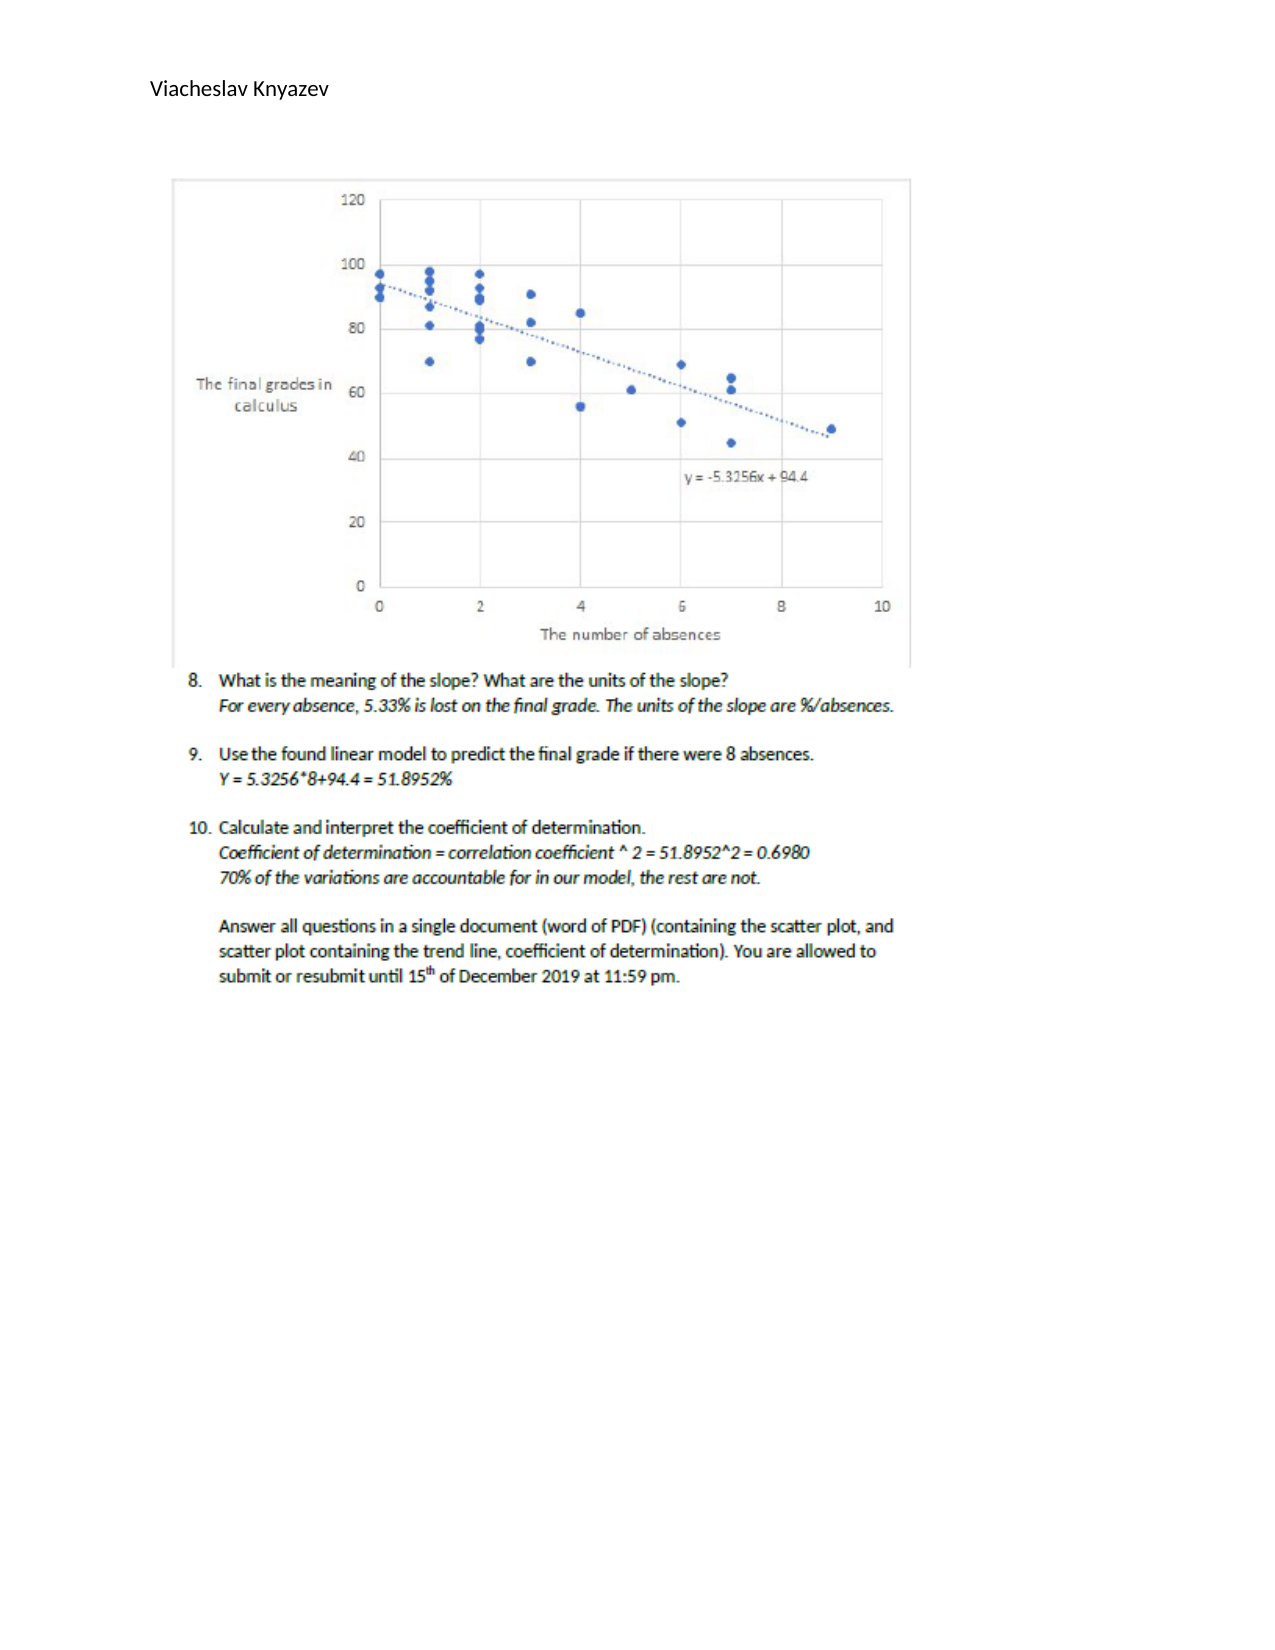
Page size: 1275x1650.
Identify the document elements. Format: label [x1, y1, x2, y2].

picture [150, 150, 941, 1050]
